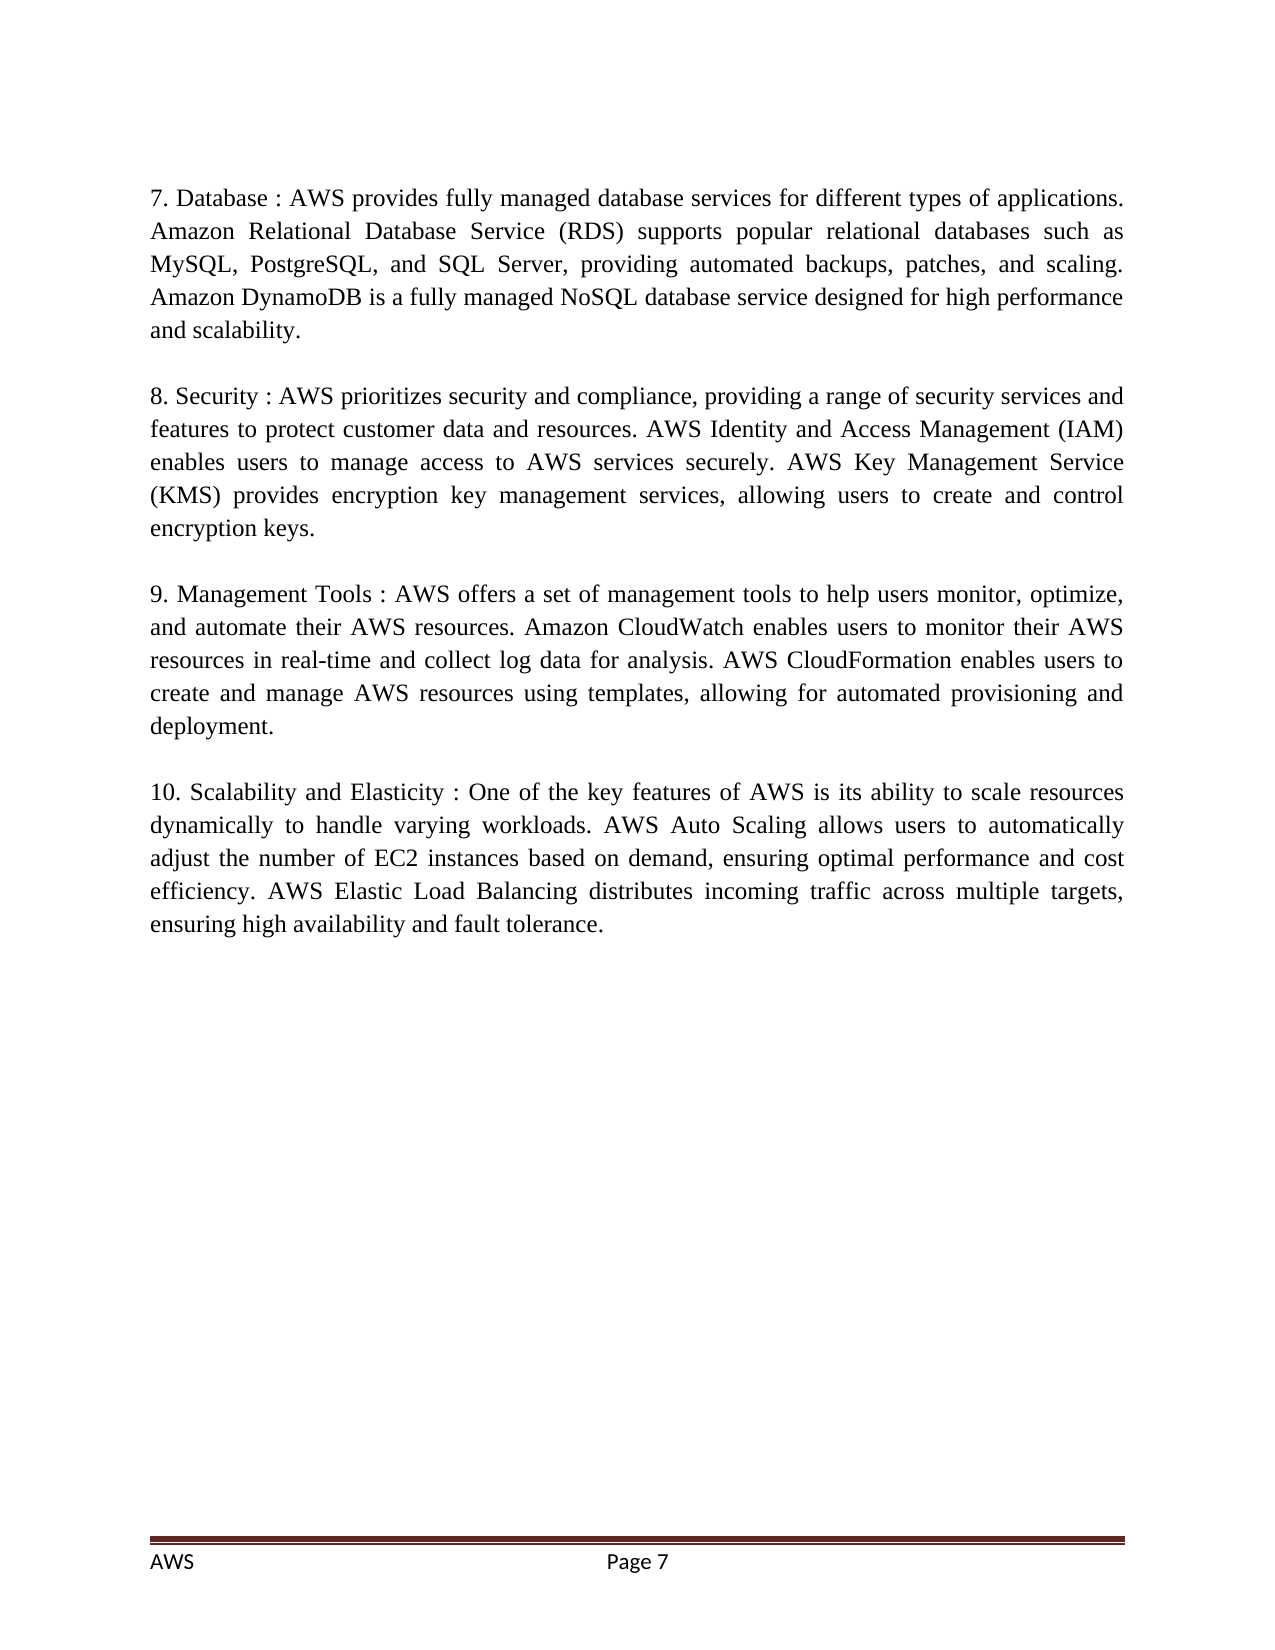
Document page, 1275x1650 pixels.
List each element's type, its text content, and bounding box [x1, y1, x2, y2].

text 10. Scalability and Elasticity : One of the key features of AWS is its ability to scale resources dynamically to handle varying workloads. AWS Auto Scaling allows users to automatically adjust the number of EC2 instances based on demand, ensuring optimal performance and cost efficiency. AWS Elastic Load Balancing distributes incoming traffic across multiple targets, ensuring high availability and fault tolerance. [150, 777, 1125, 938]
text 8. Security : AWS prioritizes security and compliance, providing a range of security services and features to protect customer data and resources. AWS Identity and Access Management (IAM) enables users to manage access to AWS services securely. AWS Key Management Service (KMS) provides encryption key management services, allowing users to create and control encryption keys. [150, 381, 1125, 542]
text 7. Database : AWS provides fully managed database services for different types of applications. Amazon Relational Database Service (RDS) supports popular relational databases such as MySQL, PostgreSQL, and SQL Server, providing automated backups, patches, and scaling. Amazon DynamoDB is a fully managed NoSQL database service designed for high performance and scalability. [150, 183, 1125, 344]
text 9. Management Tools : AWS offers a set of management tools to help users monitor, optimize, and automate their AWS resources. Amazon CloudWatch enables users to monitor their AWS resources in real-time and collect log data for analysis. AWS CloudFormation enables users to create and manage AWS resources using templates, allowing for automated provisioning and deployment. [150, 579, 1125, 740]
